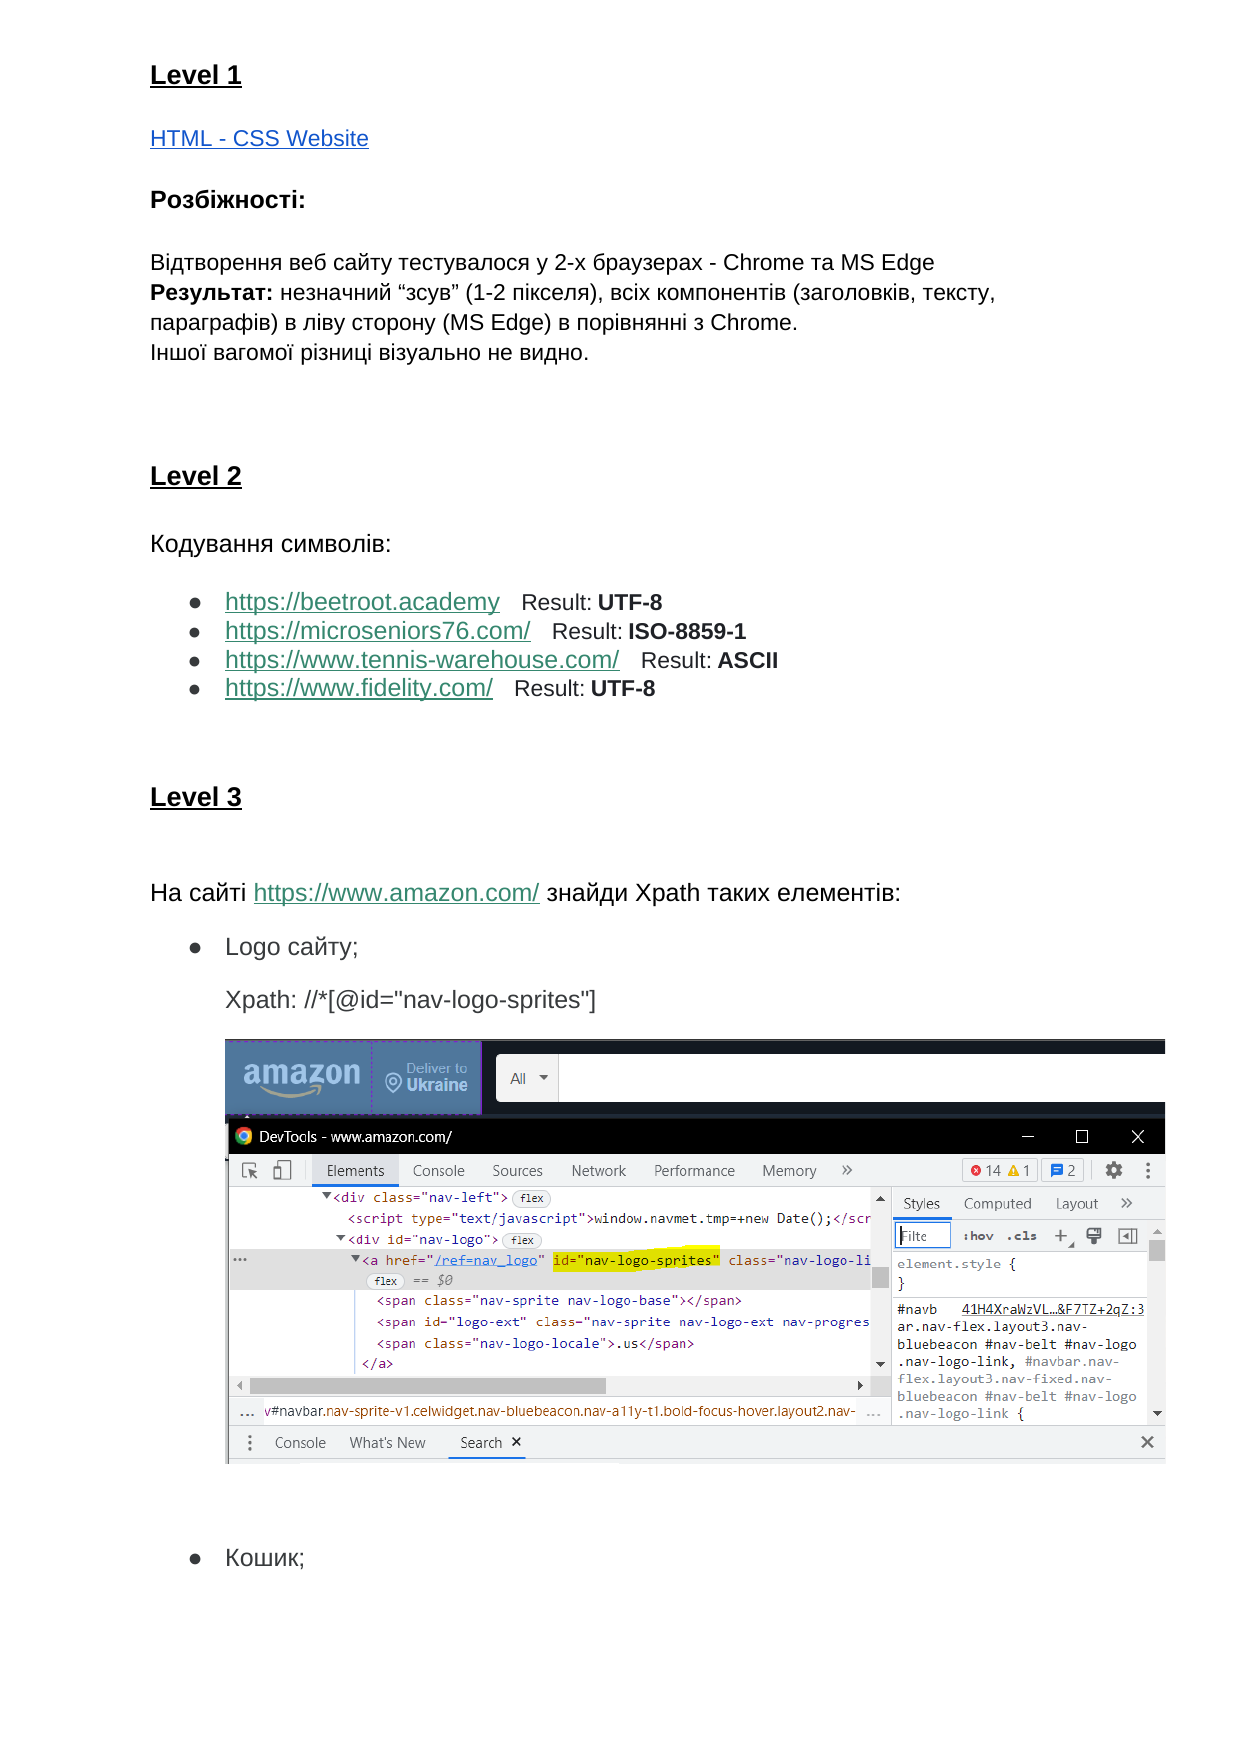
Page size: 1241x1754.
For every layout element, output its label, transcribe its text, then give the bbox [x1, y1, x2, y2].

list https://www.fidelity.com/ Result: UTF-8 [187, 673, 1090, 702]
text На сайті https://www.amazon.com/ знайди Xpath таких елементів: [150, 878, 1090, 907]
list https://microseniors76.com/ Result: ISO-8859-1 [187, 616, 1090, 645]
list https://beetroot.academy Result: UTF-8 [187, 587, 1090, 616]
text Level 2 [150, 460, 1090, 491]
text Level 1 [150, 59, 1090, 90]
text Кодування символів: [150, 529, 1090, 558]
picture [225, 1039, 1166, 1464]
text Розбіжності: [150, 186, 1090, 214]
text Іншої вагомої різниці візуально не видно. [150, 339, 1090, 366]
text Результат: незначний “зсув” (1-2 пікселя), всіх компонентів (заголовків, тексту, параграфів) в ліву сторону (MS Edge) в порівнянні з Chrome. [150, 279, 1090, 336]
list Кошик; [187, 1543, 1090, 1572]
text Xpath: //*[@id="nav-logo-sprites"] [225, 985, 1090, 1014]
text HTML - CSS Website [150, 125, 1090, 151]
text Відтворення веб сайту тестувалося у 2-х браузерах - Chrome та MS Edge [150, 249, 1090, 275]
text Level 3 [150, 781, 1090, 812]
list https://www.tennis-warehouse.com/ Result: ASCII [187, 645, 1090, 673]
list Logo сайту; [187, 932, 1090, 960]
